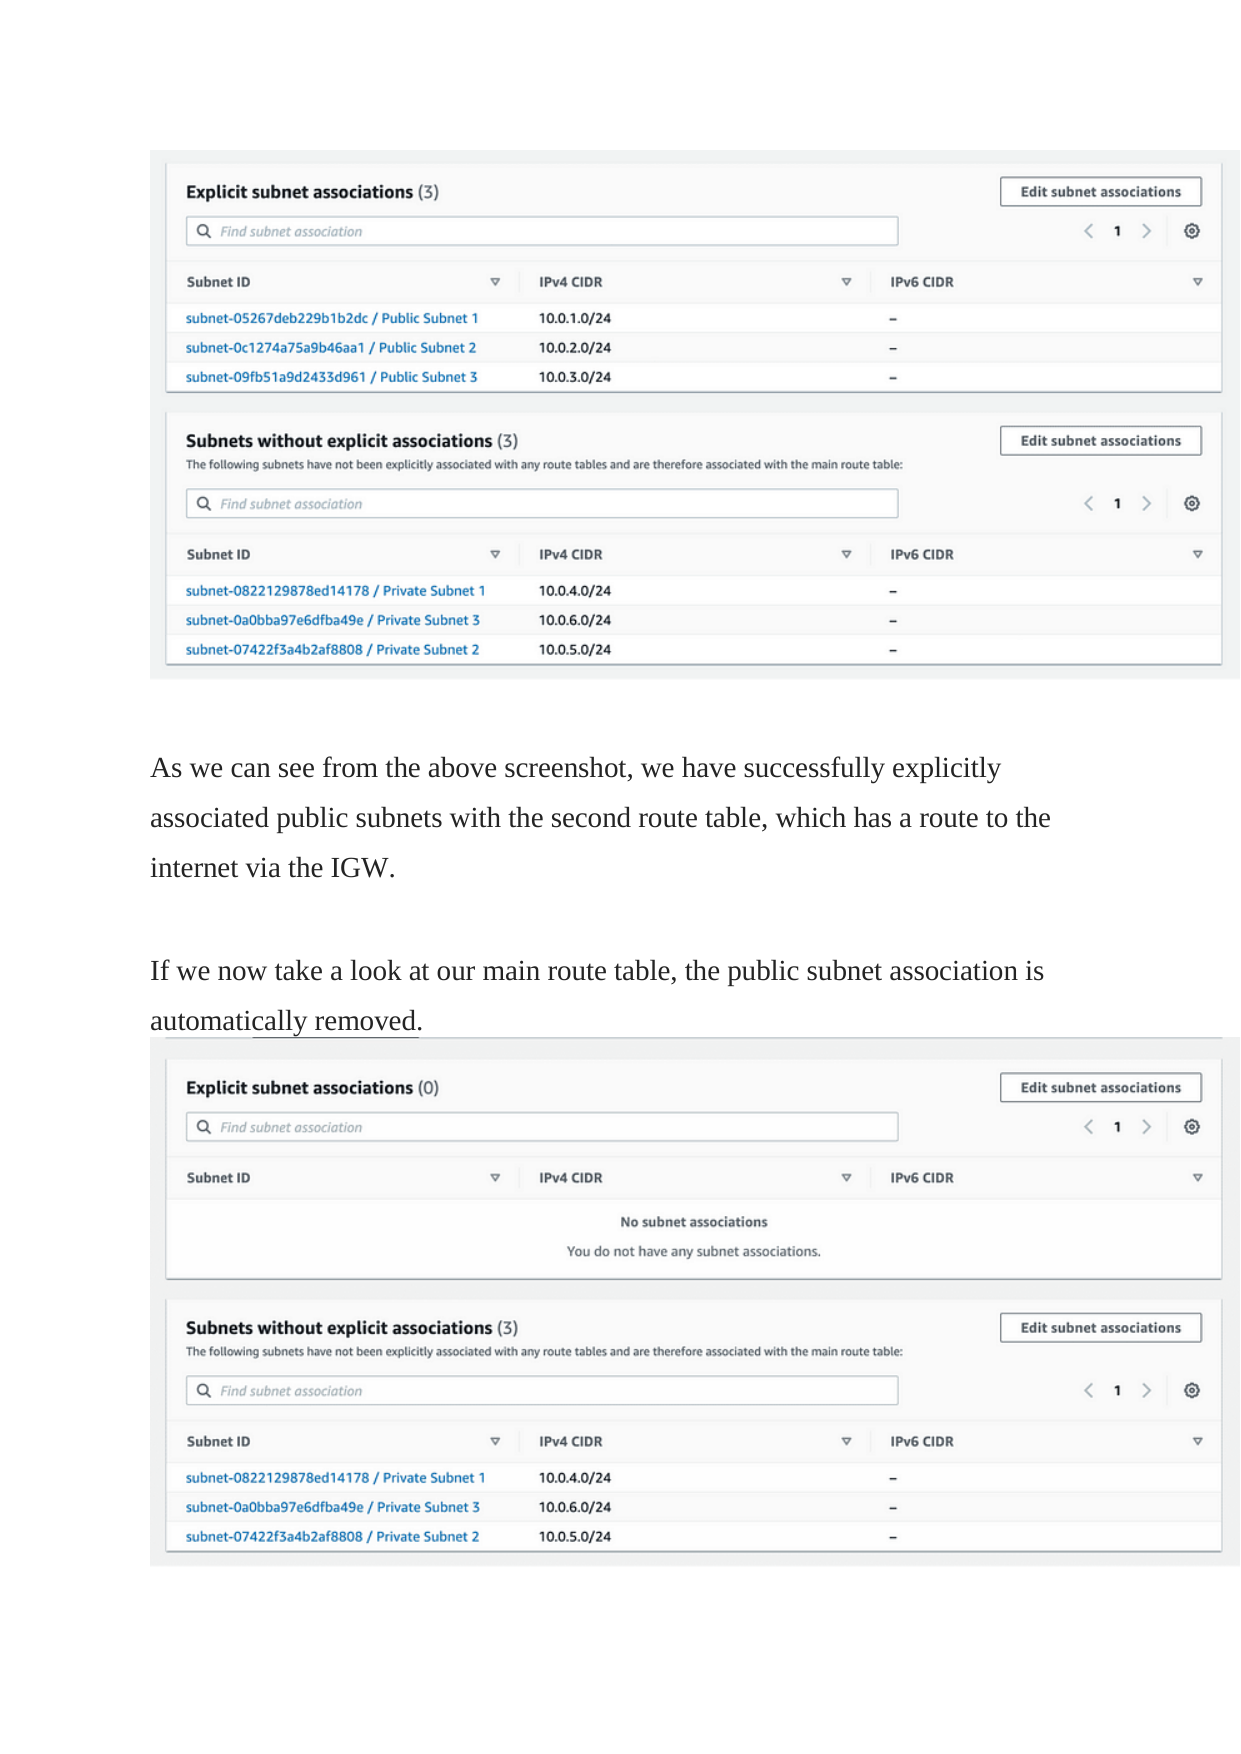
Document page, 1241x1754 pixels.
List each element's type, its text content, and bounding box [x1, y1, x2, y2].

text As we can see from the above screenshot, we have successfully explicitly associated public subnets with the second route table, which has a route to the internet via the IGW. [150, 733, 1090, 883]
picture [150, 150, 1241, 680]
text If we now take a look at our main route table, the public subnet association is automatically removed. [150, 937, 1090, 1037]
picture [150, 1037, 1241, 1567]
